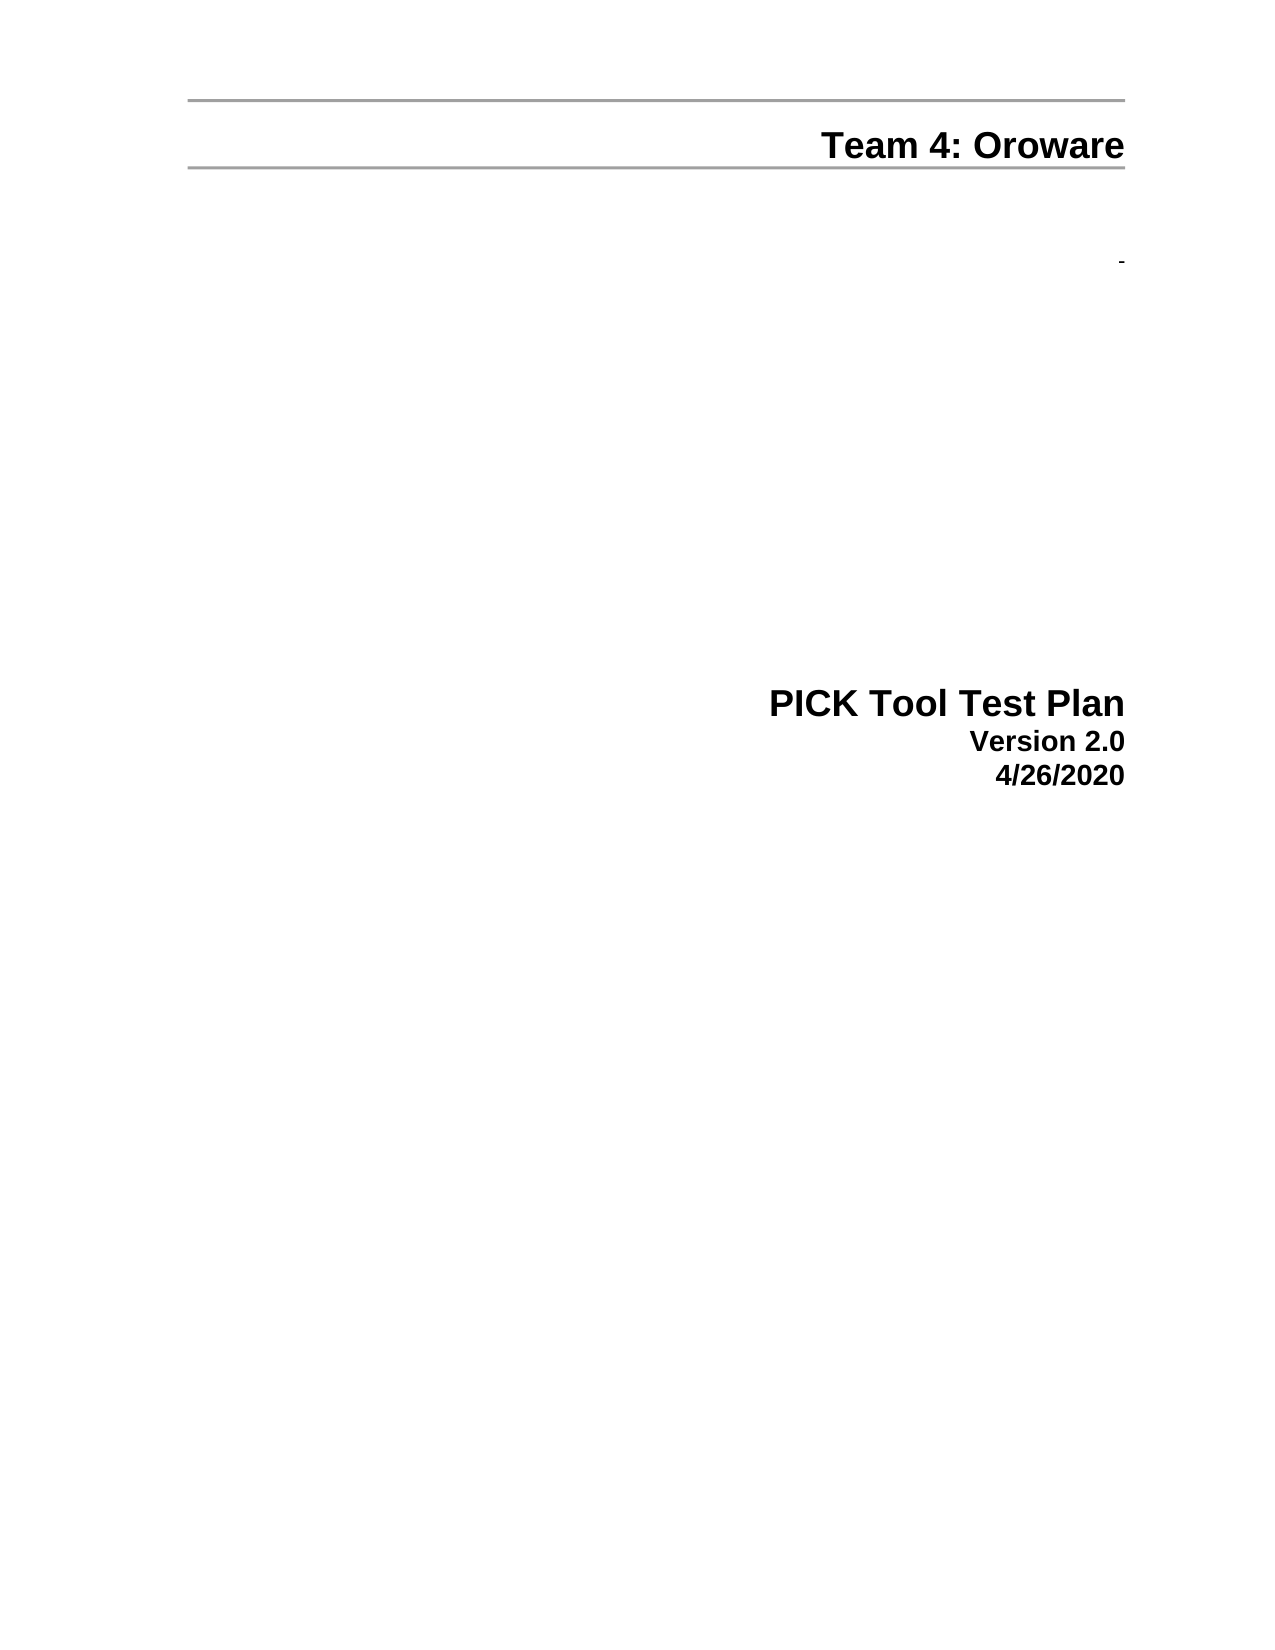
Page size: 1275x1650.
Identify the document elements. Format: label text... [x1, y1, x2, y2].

subtitle 4/26/2020 [187, 758, 1125, 791]
title PICK Tool Test Plan [187, 681, 1125, 724]
subtitle Version 2.0 [187, 724, 1125, 758]
title - [187, 248, 1125, 272]
